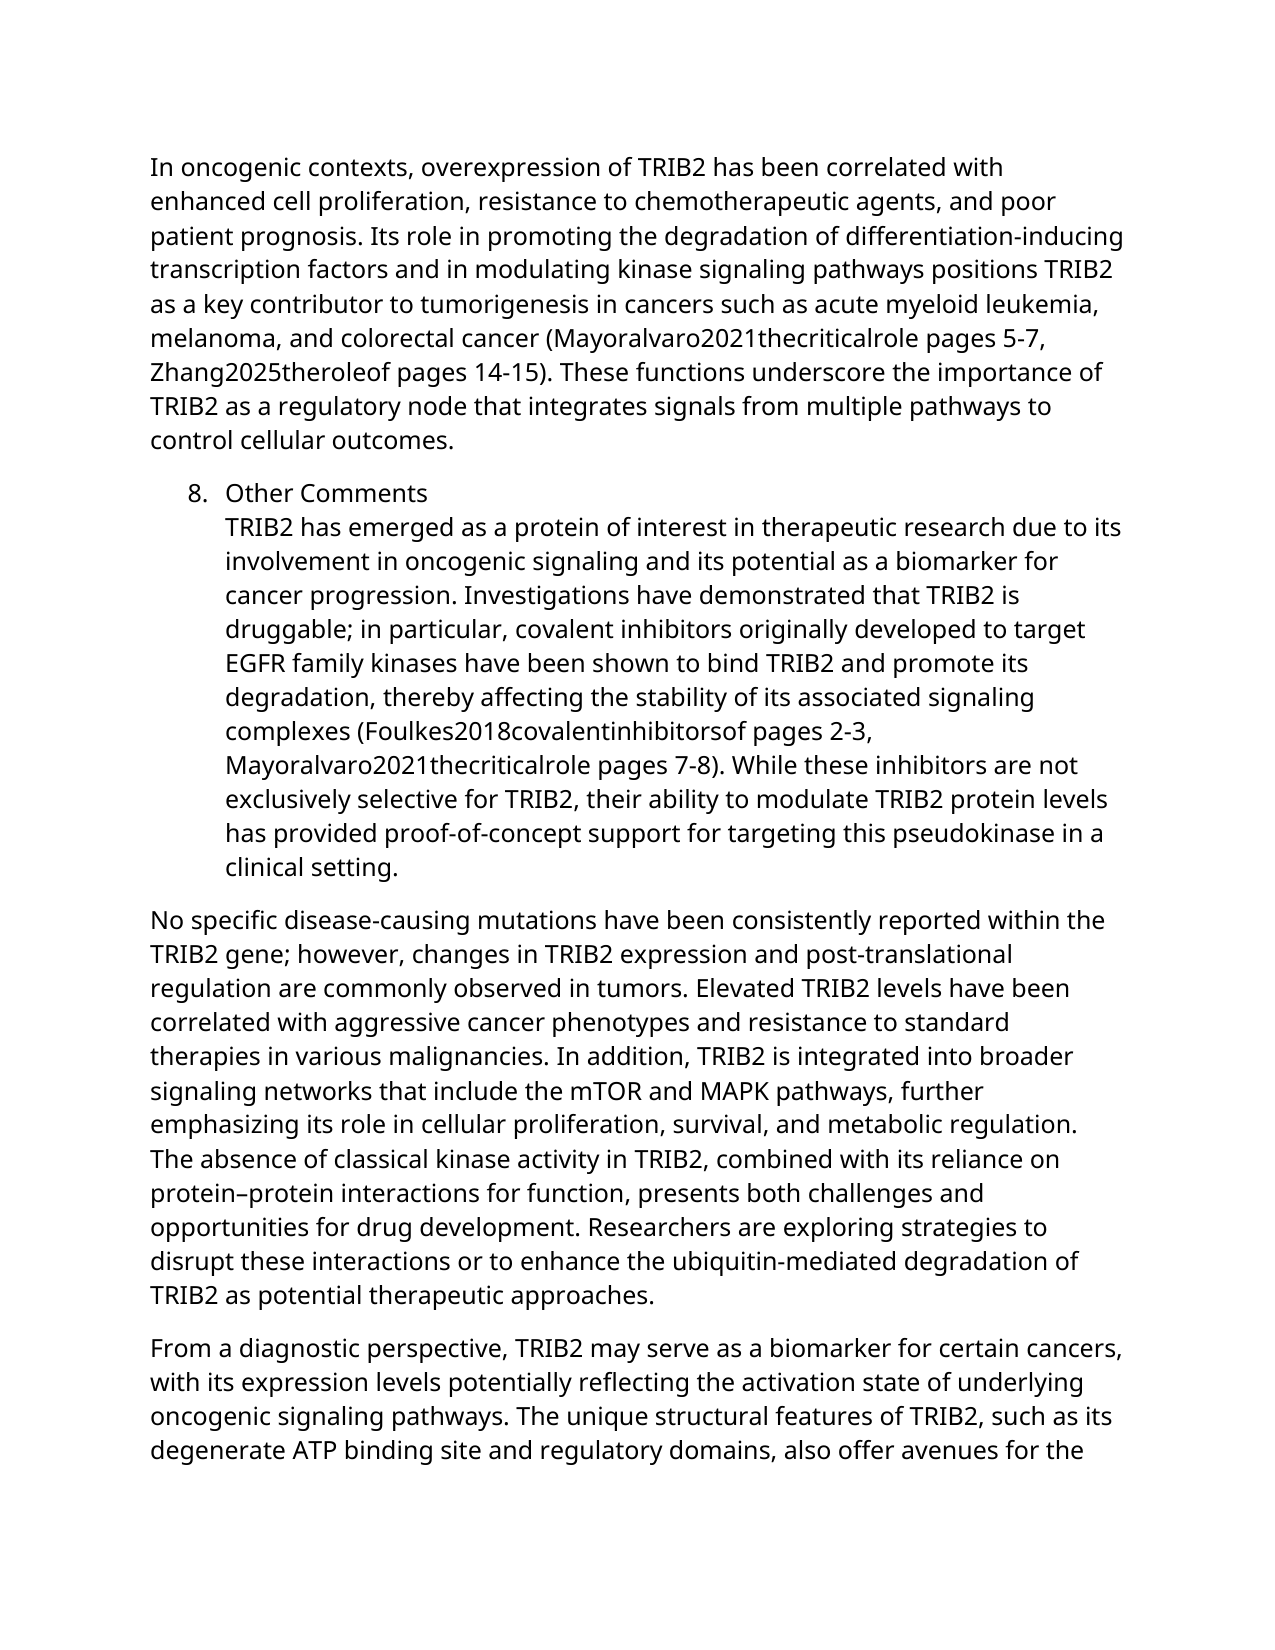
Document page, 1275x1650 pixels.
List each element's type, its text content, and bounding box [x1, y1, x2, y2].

text No specific disease-causing mutations have been consistently reported within the TRIB2 gene; however, changes in TRIB2 expression and post-translational regulation are commonly observed in tumors. Elevated TRIB2 levels have been correlated with aggressive cancer phenotypes and resistance to standard therapies in various malignancies. In addition, TRIB2 is integrated into broader signaling networks that include the mTOR and MAPK pathways, further emphasizing its role in cellular proliferation, survival, and metabolic regulation. The absence of classical kinase activity in TRIB2, combined with its reliance on protein–protein interactions for function, presents both challenges and opportunities for drug development. Researchers are exploring strategies to disrupt these interactions or to enhance the ubiquitin-mediated degradation of TRIB2 as potential therapeutic approaches. [150, 903, 1125, 1312]
text In oncogenic contexts, overexpression of TRIB2 has been correlated with enhanced cell proliferation, resistance to chemotherapeutic agents, and poor patient prognosis. Its role in promoting the degradation of differentiation-inducing transcription factors and in modulating kinase signaling pathways positions TRIB2 as a key contributor to tumorigenesis in cancers such as acute myeloid leukemia, melanoma, and colorectal cancer (Mayoralvaro2021thecriticalrole pages 5-7, Zhang2025theroleof pages 14-15). These functions underscore the importance of TRIB2 as a regulatory node that integrates signals from multiple pathways to control cellular outcomes. [150, 150, 1125, 457]
list Other Comments TRIB2 has emerged as a protein of interest in therapeutic research due to its involvement in oncogenic signaling and its potential as a biomarker for cancer progression. Investigations have demonstrated that TRIB2 is druggable; in particular, covalent inhibitors originally developed to target EGFR family kinases have been shown to bind TRIB2 and promote its degradation, thereby affecting the stability of its associated signaling complexes (Foulkes2018covalentinhibitorsof pages 2-3, Mayoralvaro2021thecriticalrole pages 7-8). While these inhibitors are not exclusively selective for TRIB2, their ability to modulate TRIB2 protein levels has provided proof-of-concept support for targeting this pseudokinase in a clinical setting. [187, 475, 1125, 884]
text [150, 1330, 1125, 1467]
